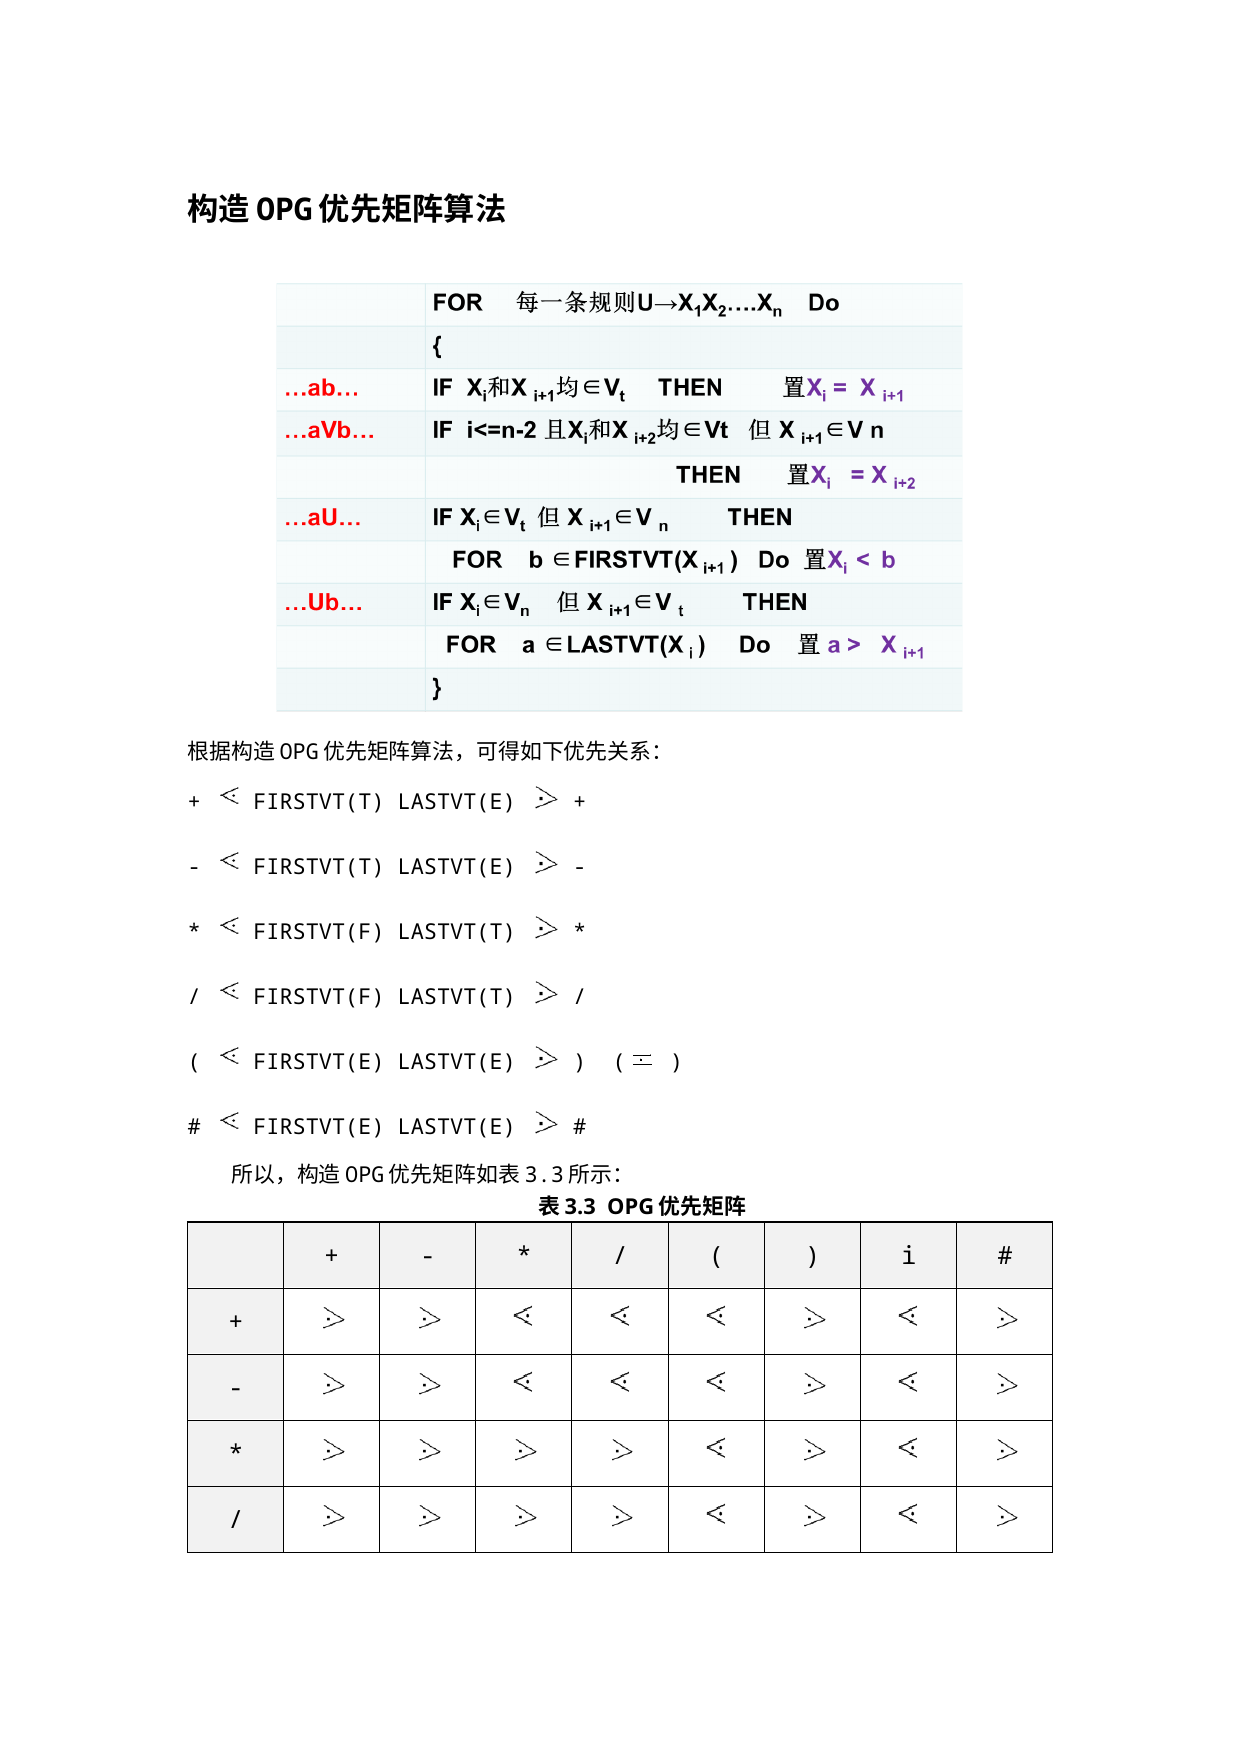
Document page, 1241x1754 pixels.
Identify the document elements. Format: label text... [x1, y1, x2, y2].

picture [990, 1502, 1020, 1528]
table_header + [284, 1223, 379, 1287]
picture [316, 1502, 347, 1528]
picture [213, 1041, 253, 1070]
table_cell [284, 1487, 379, 1552]
text # FIRSTVT(E) LASTVT(E) # [187, 1091, 1053, 1156]
table_cell - [188, 1355, 283, 1419]
table_header / [572, 1223, 668, 1287]
table_cell [669, 1289, 764, 1353]
table_header * [476, 1223, 571, 1287]
table_cell [476, 1355, 571, 1419]
picture [605, 1502, 635, 1528]
subtitle 构造OPG优先矩阵算法 [187, 174, 1053, 239]
table_header [188, 1223, 283, 1287]
text 根据构造OPG优先矩阵算法，可得如下优先关系： [187, 734, 1053, 766]
table_cell [380, 1355, 475, 1419]
table_cell [765, 1289, 860, 1353]
picture [412, 1304, 443, 1330]
picture [797, 1304, 828, 1330]
picture [508, 1502, 539, 1528]
picture [213, 976, 253, 1005]
table_cell [380, 1421, 475, 1486]
picture [625, 1048, 657, 1070]
picture [528, 848, 560, 875]
picture [213, 911, 253, 940]
picture [528, 978, 560, 1005]
table_cell [861, 1487, 956, 1552]
picture [511, 1370, 536, 1395]
picture [316, 1370, 347, 1396]
picture [704, 1370, 729, 1395]
table_cell [861, 1421, 956, 1486]
text * FIRSTVT(F) LASTVT(T) * [187, 896, 1053, 961]
picture [213, 1106, 253, 1135]
picture [508, 1436, 539, 1462]
picture [797, 1502, 828, 1528]
picture [213, 781, 253, 810]
picture [213, 846, 253, 875]
picture [528, 1108, 560, 1135]
picture [896, 1502, 921, 1527]
table_cell [669, 1421, 764, 1486]
picture [990, 1370, 1020, 1396]
table_cell [476, 1421, 571, 1486]
picture [605, 1436, 635, 1462]
picture [528, 1043, 560, 1070]
table_cell [765, 1421, 860, 1486]
picture [896, 1370, 921, 1395]
picture [704, 1304, 729, 1329]
table_cell [957, 1289, 1052, 1353]
table_cell [284, 1421, 379, 1486]
table_cell [476, 1487, 571, 1552]
picture [528, 913, 560, 940]
picture [608, 1304, 633, 1329]
table_cell [765, 1487, 860, 1552]
text + FIRSTVT(T) LASTVT(E) + [187, 766, 1053, 831]
picture [797, 1370, 828, 1396]
table_cell [572, 1421, 668, 1486]
table_cell [284, 1355, 379, 1419]
picture [990, 1304, 1020, 1330]
table_cell [669, 1355, 764, 1419]
table_cell [380, 1289, 475, 1353]
picture [316, 1436, 347, 1462]
picture [316, 1304, 347, 1330]
table_cell [957, 1487, 1052, 1552]
picture [276, 278, 963, 715]
table_cell [572, 1355, 668, 1419]
text 表3.3 OPG优先矩阵 [231, 1189, 1053, 1221]
table_cell [957, 1421, 1052, 1486]
table_cell + [188, 1289, 283, 1353]
table_header i [861, 1223, 956, 1287]
picture [990, 1436, 1020, 1462]
picture [412, 1436, 443, 1462]
table_cell * [188, 1421, 283, 1486]
picture [511, 1304, 536, 1329]
table_cell [957, 1355, 1052, 1419]
table_header [188, 279, 1052, 734]
table_header # [957, 1223, 1052, 1287]
picture [896, 1304, 921, 1329]
table_header ( [669, 1223, 764, 1287]
picture [412, 1370, 443, 1396]
table_cell [861, 1355, 956, 1419]
table_cell [572, 1289, 668, 1353]
table_cell / [188, 1487, 283, 1552]
text ( FIRSTVT(E) LASTVT(E) ) ( ) [187, 1026, 1053, 1091]
picture [528, 783, 560, 810]
picture [704, 1436, 729, 1461]
picture [797, 1436, 828, 1462]
table_header ) [765, 1223, 860, 1287]
picture [412, 1502, 443, 1528]
table_cell [861, 1289, 956, 1353]
table_cell [380, 1487, 475, 1552]
picture [896, 1436, 921, 1461]
table_cell [669, 1487, 764, 1552]
table_header - [380, 1223, 475, 1287]
picture [608, 1370, 633, 1395]
text - FIRSTVT(T) LASTVT(E) - [187, 831, 1053, 896]
picture [704, 1502, 729, 1527]
text 所以，构造OPG优先矩阵如表3.3所示： [187, 1156, 1053, 1189]
table_cell [284, 1289, 379, 1353]
table_cell [476, 1289, 571, 1353]
table_cell [572, 1487, 668, 1552]
table_cell [765, 1355, 860, 1419]
text / FIRSTVT(F) LASTVT(T) / [187, 961, 1053, 1026]
